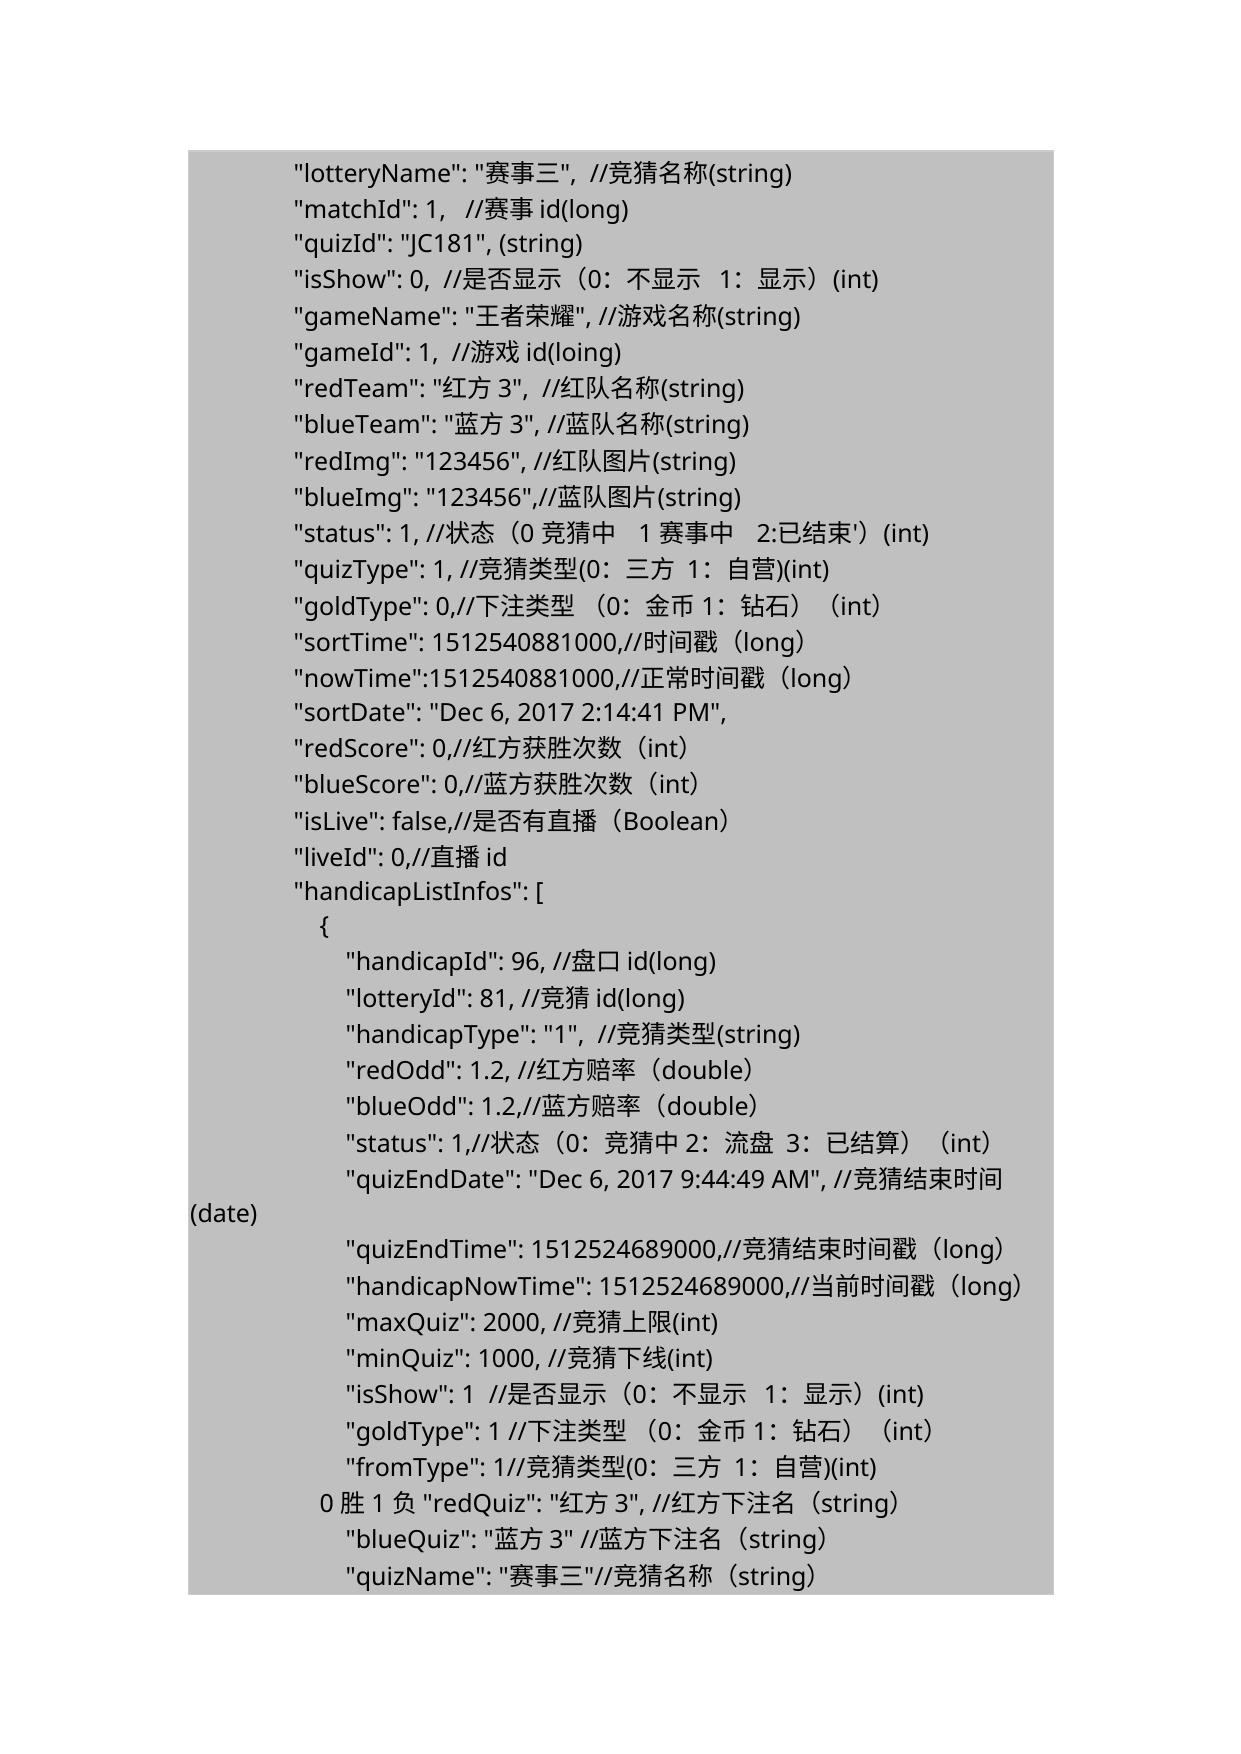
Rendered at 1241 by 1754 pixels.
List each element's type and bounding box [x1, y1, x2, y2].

table_header [189, 152, 1053, 1594]
